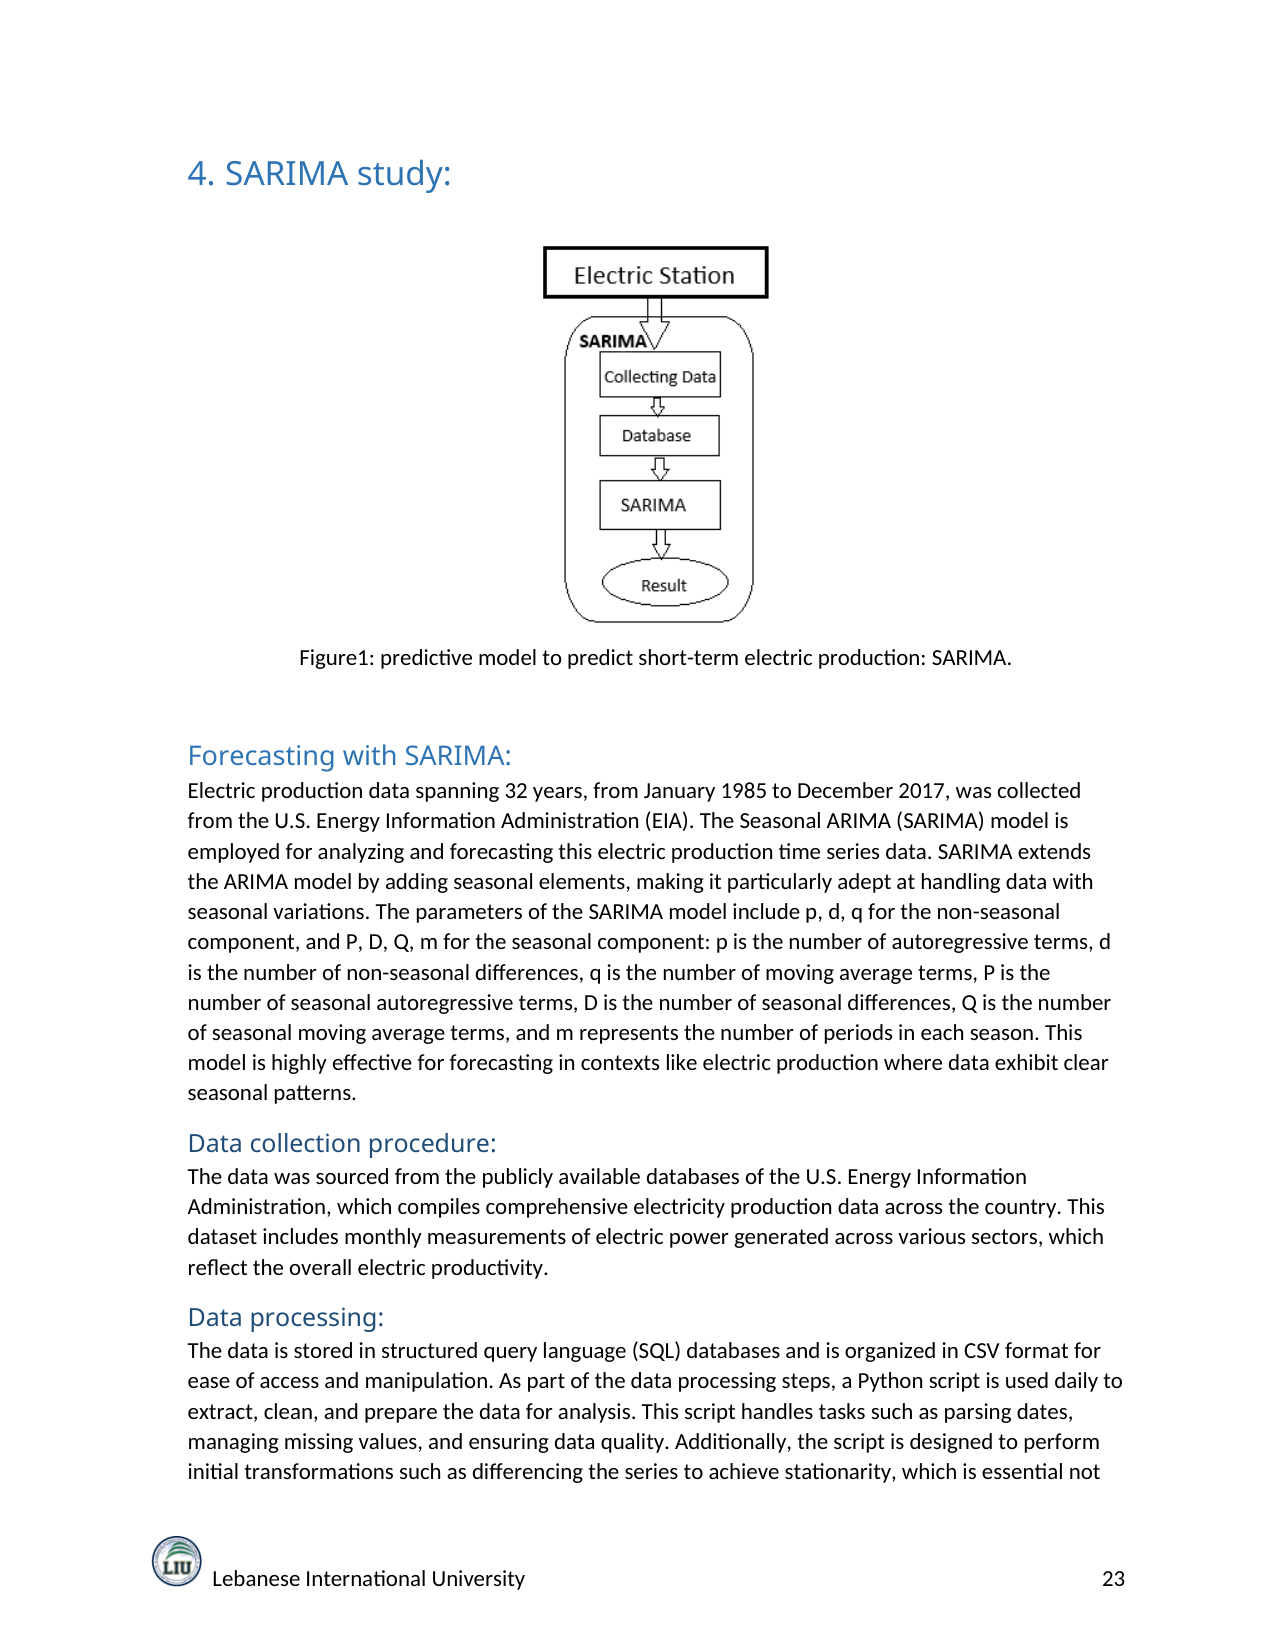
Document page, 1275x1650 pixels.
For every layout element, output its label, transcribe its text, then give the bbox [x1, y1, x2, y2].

picture [542, 245, 770, 624]
text Figure1: predictive model to predict short-term electric production: SARIMA. [187, 643, 1125, 671]
text Electric production data spanning 32 years, from January 1985 to December 2017, was collected from the U.S. Energy Information Administration (EIA). The Seasonal ARIMA (SARIMA) model is employed for analyzing and forecasting this electric production time series data. SARIMA extends the ARIMA model by adding seasonal elements, making it particularly adept at handling data with seasonal variations. The parameters of the SARIMA model include p, d, q for the non-seasonal component, and P, D, Q, m for the seasonal component: p is the number of autoregressive terms, d is the number of non-seasonal differences, q is the number of moving average terms, P is the number of seasonal autoregressive terms, D is the number of seasonal differences, Q is the number of seasonal moving average terms, and m represents the number of periods in each season. This model is highly effective for forecasting in contexts like electric production where data exhibit clear seasonal patterns. [187, 776, 1125, 1106]
text The data was sourced from the publicly available databases of the U.S. Energy Information Administration, which compiles comprehensive electricity production data across the country. This dataset includes monthly measurements of electric power generated across various sectors, which reflect the overall electric productivity. [187, 1162, 1125, 1281]
list SARIMA study: [187, 150, 1125, 195]
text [187, 1336, 1125, 1485]
list Data collection procedure: [187, 1125, 1125, 1159]
list Data processing: [187, 1299, 1125, 1334]
picture [150, 1536, 203, 1587]
list Forecasting with SARIMA: [187, 737, 1125, 773]
